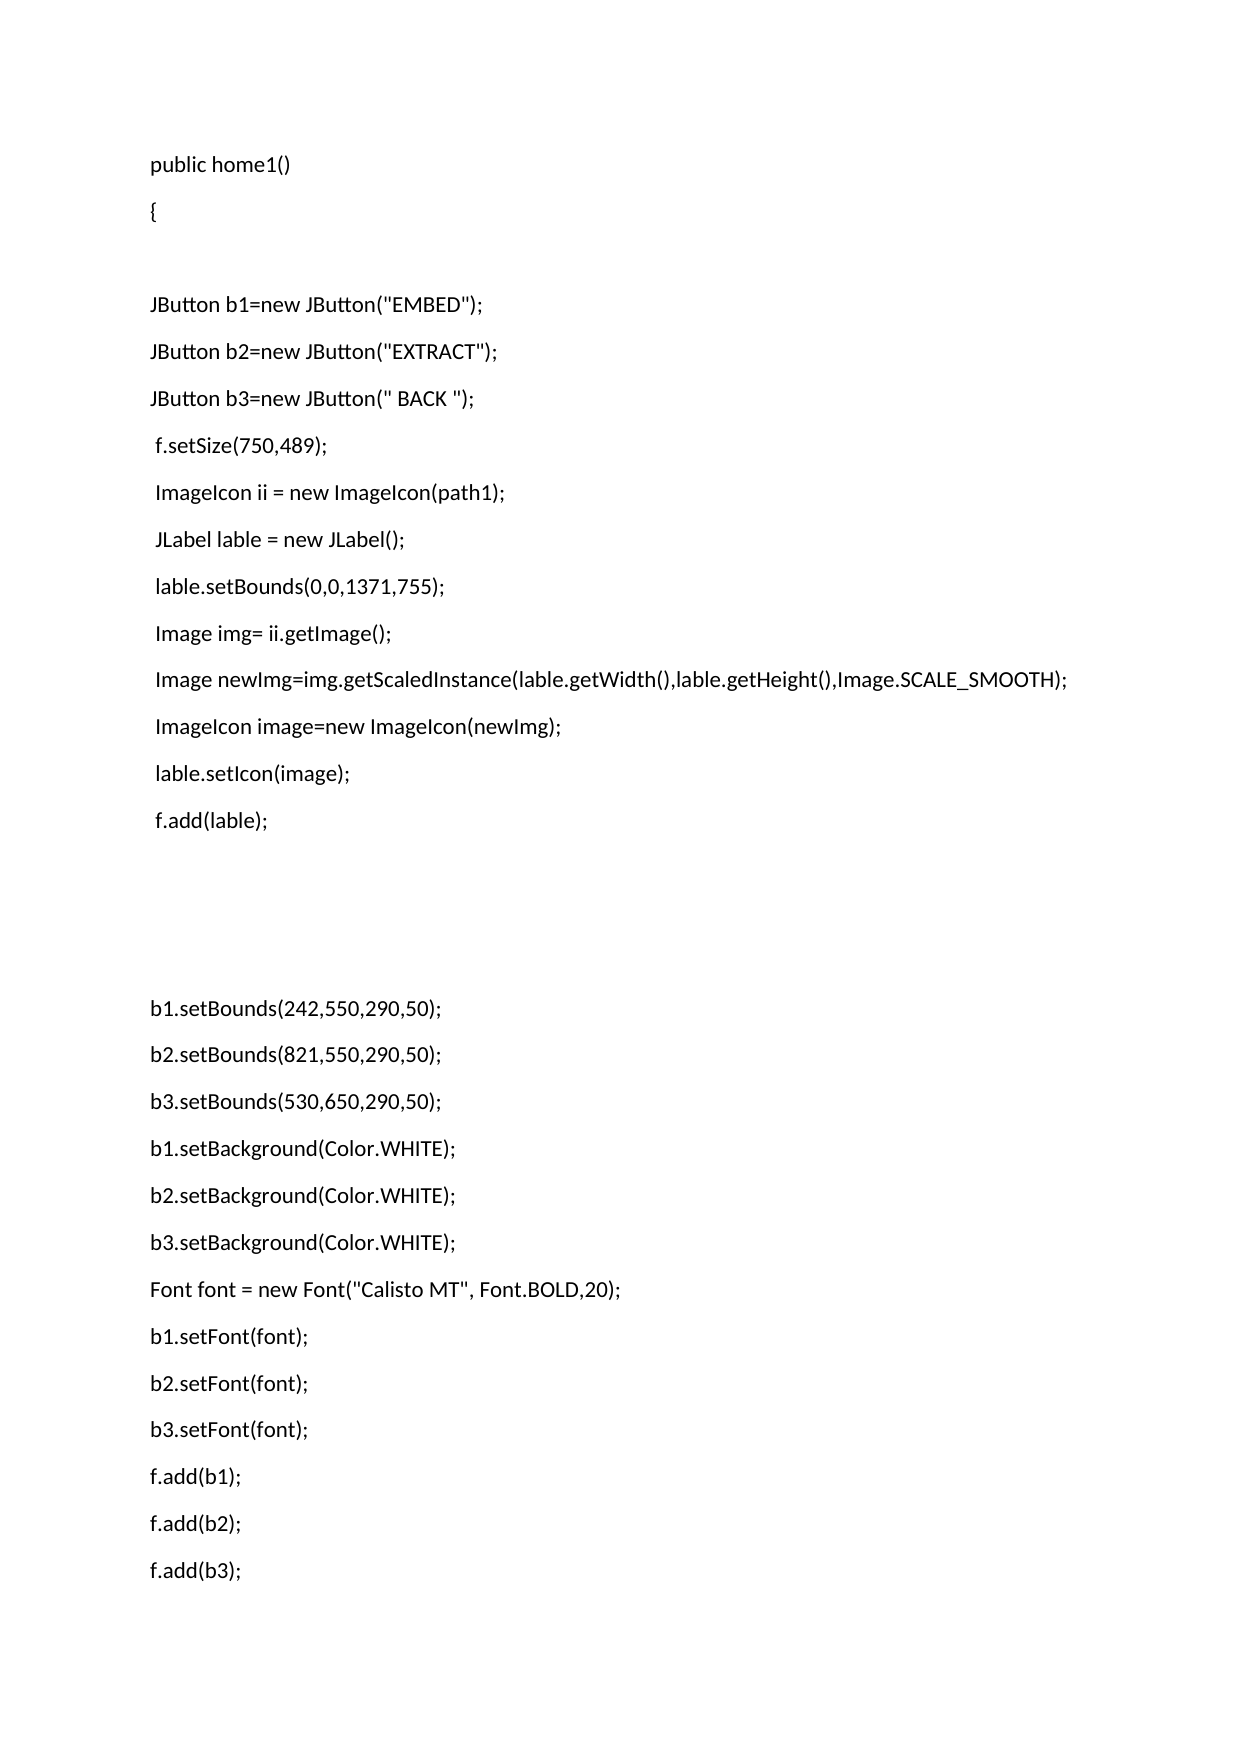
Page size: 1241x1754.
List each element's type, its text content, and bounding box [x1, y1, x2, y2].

text b2.setFont(font); [150, 1369, 1090, 1397]
text JLabel lable = new JLabel(); [150, 525, 1090, 553]
text JButton b2=new JButton("EXTRACT"); [150, 337, 1090, 366]
text JButton b3=new JButton(" BACK "); [150, 384, 1090, 412]
text f.setSize(750,489); [150, 431, 1090, 459]
text b2.setBounds(821,550,290,50); [150, 1041, 1090, 1069]
text lable.setBounds(0,0,1371,755); [150, 572, 1090, 600]
text b3.setBackground(Color.WHITE); [150, 1228, 1090, 1256]
text b3.setBounds(530,650,290,50); [150, 1087, 1090, 1116]
text f.add(b3); [150, 1556, 1090, 1584]
text b1.setBackground(Color.WHITE); [150, 1134, 1090, 1162]
text Image newImg=img.getScaledInstance(lable.getWidth(),lable.getHeight(),Image.SCALE_SMOOTH); [150, 666, 1090, 694]
text Image img= ii.getImage(); [150, 619, 1090, 647]
text { [150, 197, 1090, 225]
text public home1() [150, 150, 1090, 178]
text lable.setIcon(image); [150, 759, 1090, 787]
text b1.setBounds(242,550,290,50); [150, 994, 1090, 1022]
text f.add(lable); [150, 806, 1090, 834]
text ImageIcon ii = new ImageIcon(path1); [150, 478, 1090, 506]
text b3.setFont(font); [150, 1416, 1090, 1444]
text f.add(b2); [150, 1509, 1090, 1537]
text f.add(b1); [150, 1462, 1090, 1491]
text Font font = new Font("Calisto MT", Font.BOLD,20); [150, 1275, 1090, 1303]
text b2.setBackground(Color.WHITE); [150, 1181, 1090, 1209]
text b1.setFont(font); [150, 1322, 1090, 1350]
text ImageIcon image=new ImageIcon(newImg); [150, 712, 1090, 741]
text JButton b1=new JButton("EMBED"); [150, 291, 1090, 319]
